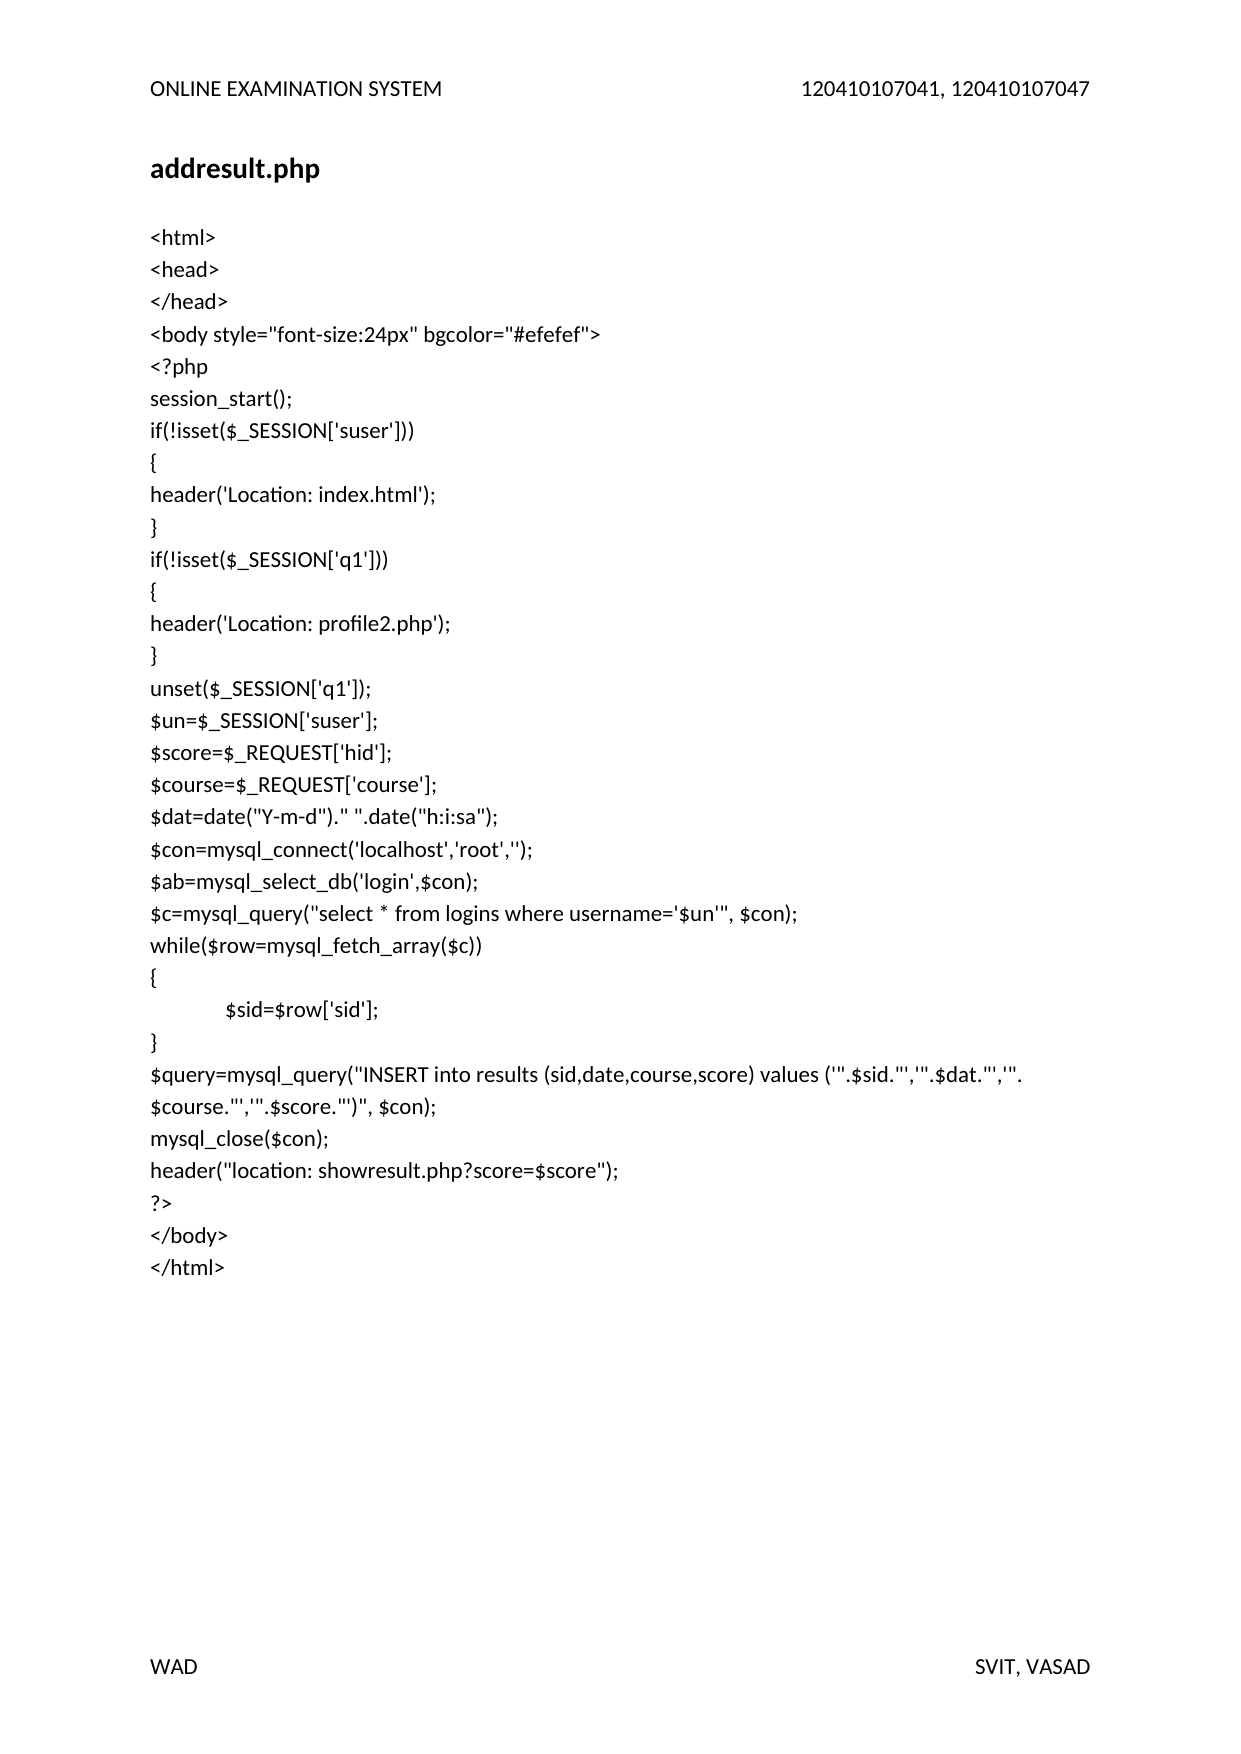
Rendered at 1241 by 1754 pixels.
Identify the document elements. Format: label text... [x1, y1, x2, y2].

text $ab=mysql_select_db('login',$con); [150, 867, 1090, 895]
text { [150, 448, 1090, 476]
text header('Location: index.html'); [150, 481, 1090, 509]
text ?> [150, 1189, 1090, 1217]
text $query=mysql_query("INSERT into results (sid,date,course,score) values ('".$sid."','".$dat."','".$course."','".$score."')", $con); [150, 1060, 1090, 1120]
text </html> [150, 1253, 1090, 1281]
text $un=$_SESSION['suser']; [150, 706, 1090, 734]
text if(!isset($_SESSION['q1'])) [150, 545, 1090, 573]
text <body style="font-size:24px" bgcolor="#efefef"> [150, 320, 1090, 348]
text $sid=$row['sid']; [150, 996, 1090, 1024]
text <html> [150, 223, 1090, 251]
text unset($_SESSION['q1']); [150, 674, 1090, 702]
text $score=$_REQUEST['hid']; [150, 738, 1090, 766]
text <head> [150, 255, 1090, 283]
text { [150, 577, 1090, 605]
text $c=mysql_query("select * from logins where username='$un'", $con); [150, 899, 1090, 927]
text </body> [150, 1221, 1090, 1249]
text mysql_close($con); [150, 1124, 1090, 1152]
text addresult.php [150, 150, 1090, 186]
text } [150, 513, 1090, 541]
text } [150, 642, 1090, 669]
text $course=$_REQUEST['course']; [150, 770, 1090, 798]
text session_start(); [150, 384, 1090, 412]
text header('Location: profile2.php'); [150, 609, 1090, 637]
text if(!isset($_SESSION['suser'])) [150, 416, 1090, 444]
text } [150, 1028, 1090, 1056]
text { [150, 963, 1090, 991]
text $dat=date("Y-m-d")." ".date("h:i:sa"); [150, 802, 1090, 831]
text <?php [150, 352, 1090, 380]
text $con=mysql_connect('localhost','root',''); [150, 835, 1090, 863]
text </head> [150, 287, 1090, 316]
text header("location: showresult.php?score=$score"); [150, 1157, 1090, 1184]
text while($row=mysql_fetch_array($c)) [150, 931, 1090, 959]
